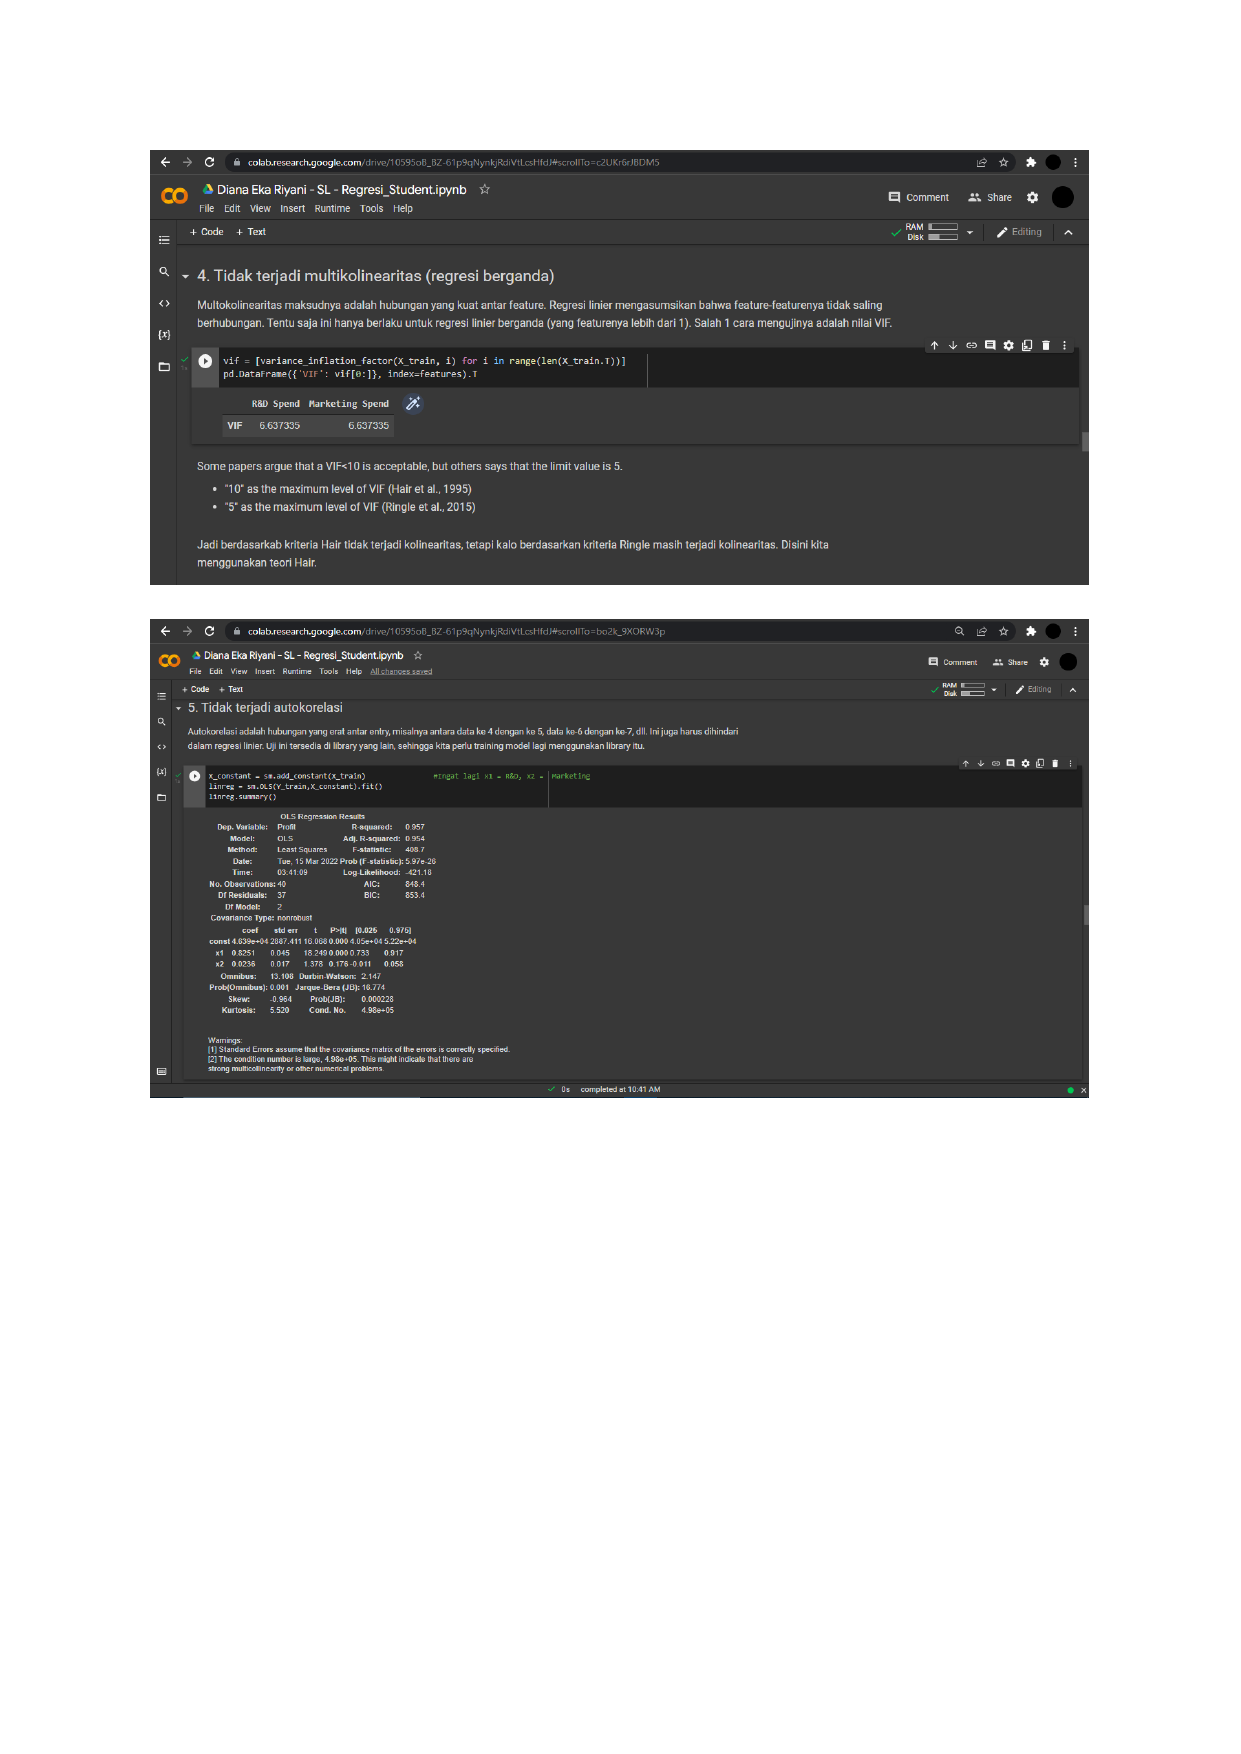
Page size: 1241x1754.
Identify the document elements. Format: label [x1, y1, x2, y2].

picture [150, 619, 1089, 1098]
picture [150, 150, 1089, 585]
